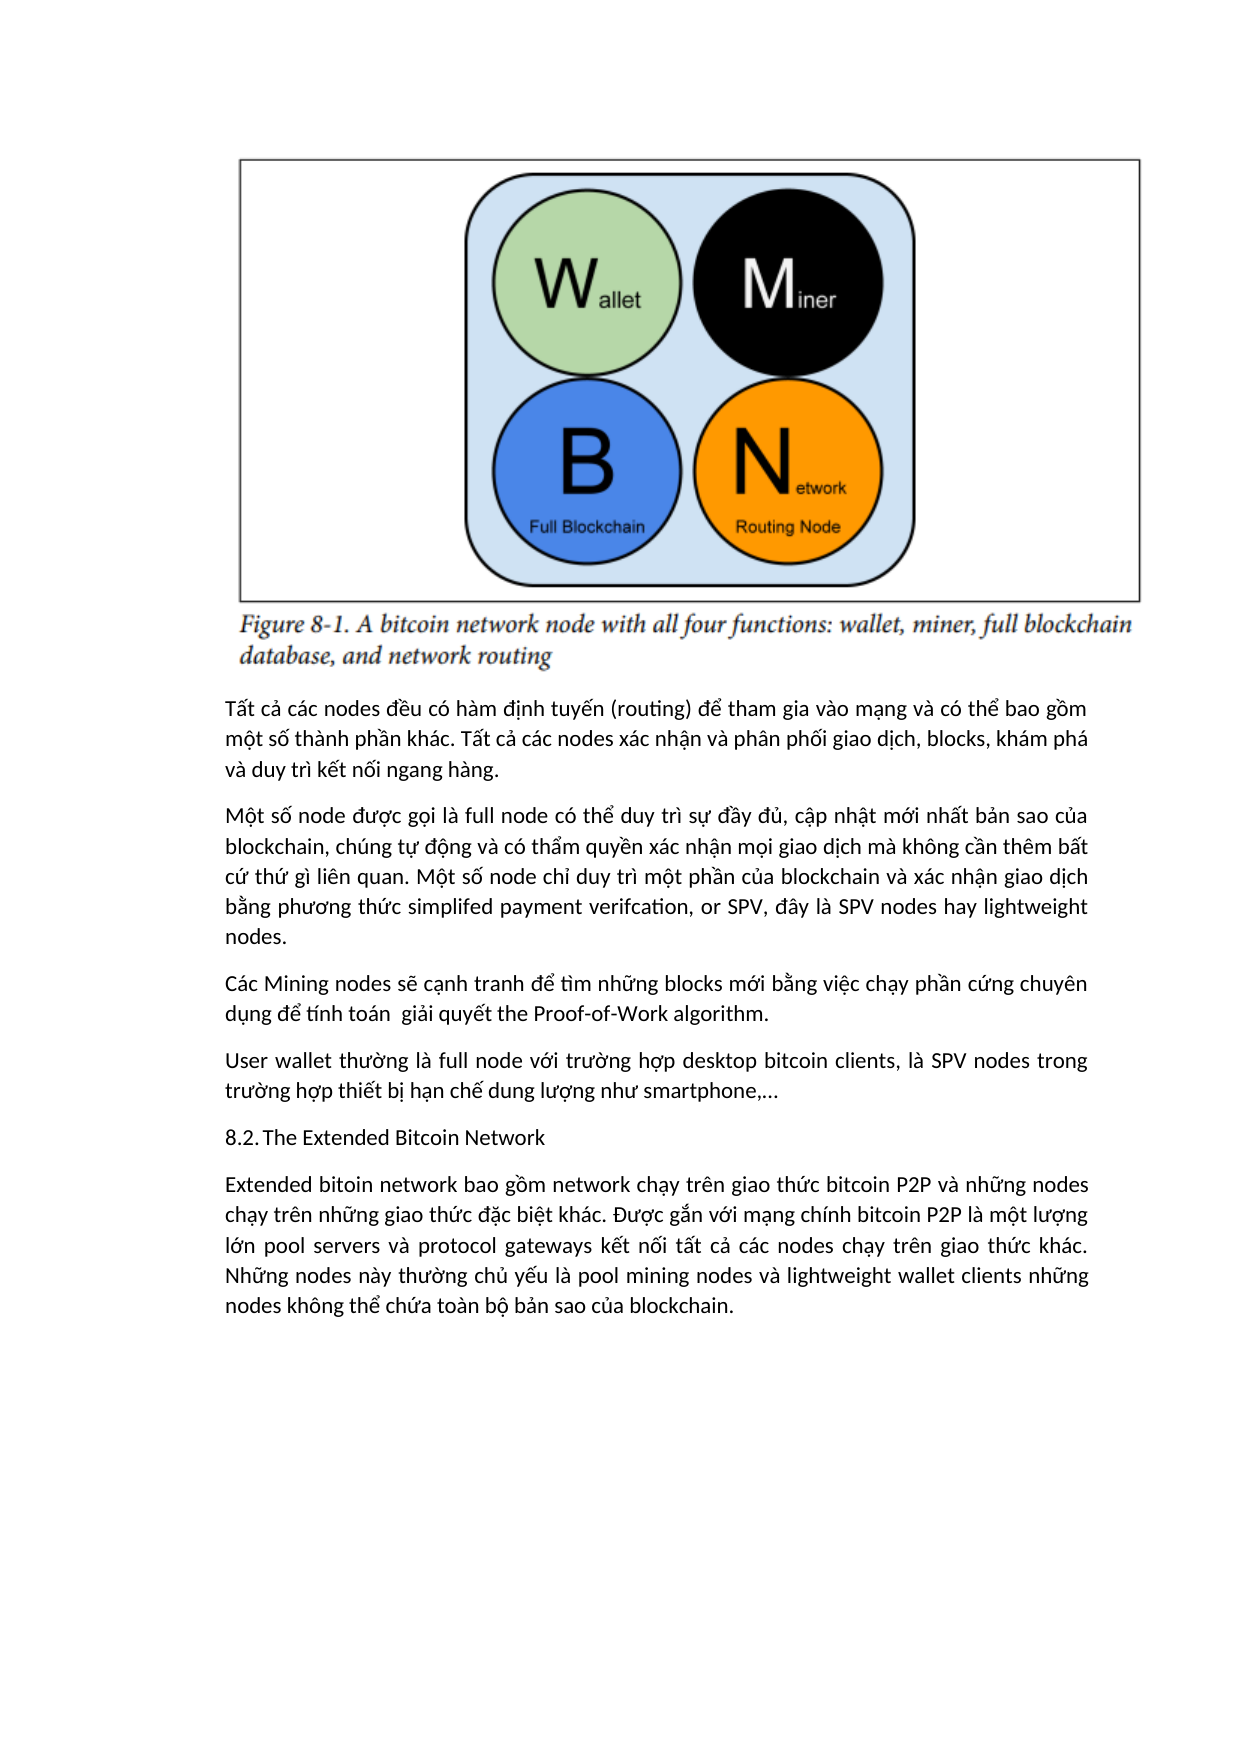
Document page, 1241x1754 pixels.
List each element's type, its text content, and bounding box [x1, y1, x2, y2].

text Extended bitoin network bao gồm network chạy trên giao thức bitcoin P2P và những nodes chạy trên những giao thức đặc biệt khác. Được gắn với mạng chính bitcoin P2P là một lượng lớn pool servers và protocol gateways kết nối tất cả các nodes chạy trên giao thức khác. Những nodes này thường chủ yếu là pool mining nodes và lightweight wallet clients những nodes không thể chứa toàn bộ bản sao của blockchain. [225, 1170, 1090, 1319]
picture [225, 150, 1166, 676]
text User wallet thường là full node với trường hợp desktop bitcoin clients, là SPV nodes trong trường hợp thiết bị hạn chế dung lượng như smartphone,… [225, 1046, 1090, 1105]
text Tất cả các nodes đều có hàm định tuyến (routing) để tham gia vào mạng và có thể bao gồm một số thành phần khác. Tất cả các nodes xác nhận và phân phối giao dịch, blocks, khám phá và duy trì kết nối ngang hàng. [225, 694, 1090, 783]
text Các Mining nodes sẽ cạnh tranh để tìm những blocks mới bằng việc chạy phần cứng chuyên dụng để tính toán giải quyết the Proof-of-Work algorithm. [225, 969, 1090, 1028]
list The Extended Bitcoin Network [225, 1123, 1090, 1152]
text Một số node được gọi là full node có thể duy trì sự đầy đủ, cập nhật mới nhất bản sao của blockchain, chúng tự động và có thẩm quyền xác nhận mọi giao dịch mà không cần thêm bất cứ thứ gì liên quan. Một số node chỉ duy trì một phần của blockchain và xác nhận giao dịch bằng phương thức simplifed payment verifcation, or SPV, đây là SPV nodes hay lightweight nodes. [225, 802, 1090, 951]
